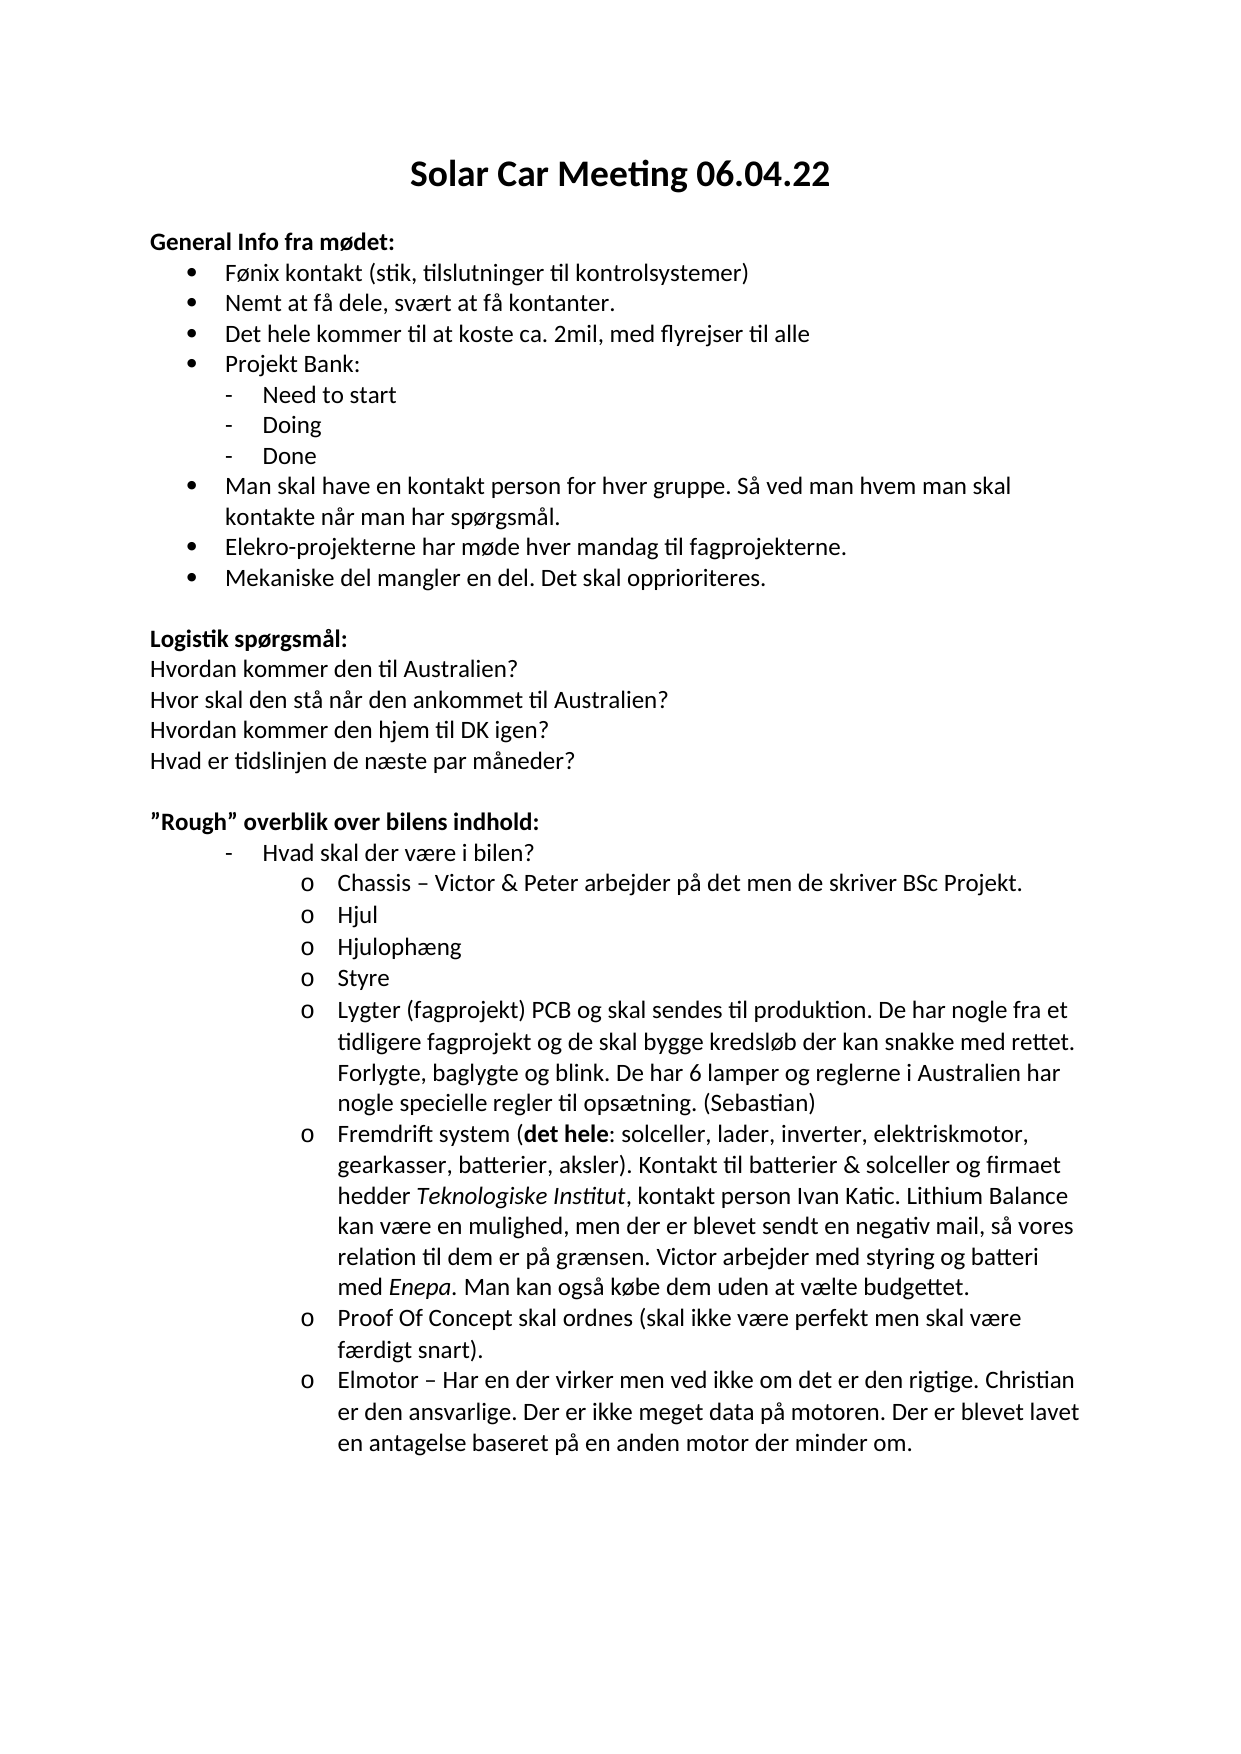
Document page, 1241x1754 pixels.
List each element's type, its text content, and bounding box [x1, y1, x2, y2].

list Det hele kommer til at koste ca. 2mil, med flyrejser til alle [187, 318, 1090, 348]
text Hvor skal den stå når den ankommet til Australien? [150, 684, 1090, 715]
list Done [225, 440, 1090, 471]
list Doing [225, 409, 1090, 440]
list Chassis – Victor & Peter arbejder på det men de skriver BSc Projekt. [300, 867, 1090, 899]
list Man skal have en kontakt person for hver gruppe. Så ved man hvem man skal kontakte når man har spørgsmål. [187, 471, 1090, 532]
list Projekt Bank: [187, 348, 1090, 379]
list Styre [300, 963, 1090, 994]
text ”Rough” overblik over bilens indhold: [150, 806, 1090, 837]
list Hvad skal der være i bilen? [225, 837, 1090, 867]
text Logistik spørgsmål: [150, 623, 1090, 654]
text General Info fra mødet: [150, 226, 1090, 257]
list Elmotor – Har en der virker men ved ikke om det er den rigtige. Christian er den ansvarlige. Der er ikke meget data på motoren. Der er blevet lavet en antagelse baseret på en anden motor der minder om. [300, 1364, 1090, 1457]
text Hvordan kommer den hjem til DK igen? [150, 715, 1090, 745]
list Hjulophæng [300, 931, 1090, 963]
list Lygter (fagprojekt) PCB og skal sendes til produktion. De har nogle fra et tidligere fagprojekt og de skal bygge kredsløb der kan snakke med rettet. Forlygte, baglygte og blink. De har 6 lamper og reglerne i Australien har nogle specielle regler til opsætning. (Sebastian) [300, 994, 1090, 1118]
list Fremdrift system (det hele: solceller, lader, inverter, elektriskmotor, gearkasser, batterier, aksler). Kontakt til batterier & solceller og firmaet hedder Teknologiske Institut, kontakt person Ivan Katic. Lithium Balance kan være en mulighed, men der er blevet sendt en negativ mail, så vores relation til dem er på grænsen. Victor arbejder med styring og batteri med Enepa. Man kan også købe dem uden at vælte budgettet. [300, 1118, 1090, 1302]
list Need to start [225, 379, 1090, 409]
list Elekro-projekterne har møde hver mandag til fagprojekterne. [187, 532, 1090, 562]
list Proof Of Concept skal ordnes (skal ikke være perfekt men skal være færdigt snart). [300, 1302, 1090, 1364]
list Mekaniske del mangler en del. Det skal opprioriteres. [187, 562, 1090, 593]
list Fønix kontakt (stik, tilslutninger til kontrolsystemer) [187, 257, 1090, 287]
list Nemt at få dele, svært at få kontanter. [187, 287, 1090, 318]
text Hvordan kommer den til Australien? [150, 654, 1090, 684]
text Hvad er tidslinjen de næste par måneder? [150, 745, 1090, 776]
text Solar Car Meeting 06.04.22 [150, 150, 1090, 196]
list Hjul [300, 899, 1090, 931]
